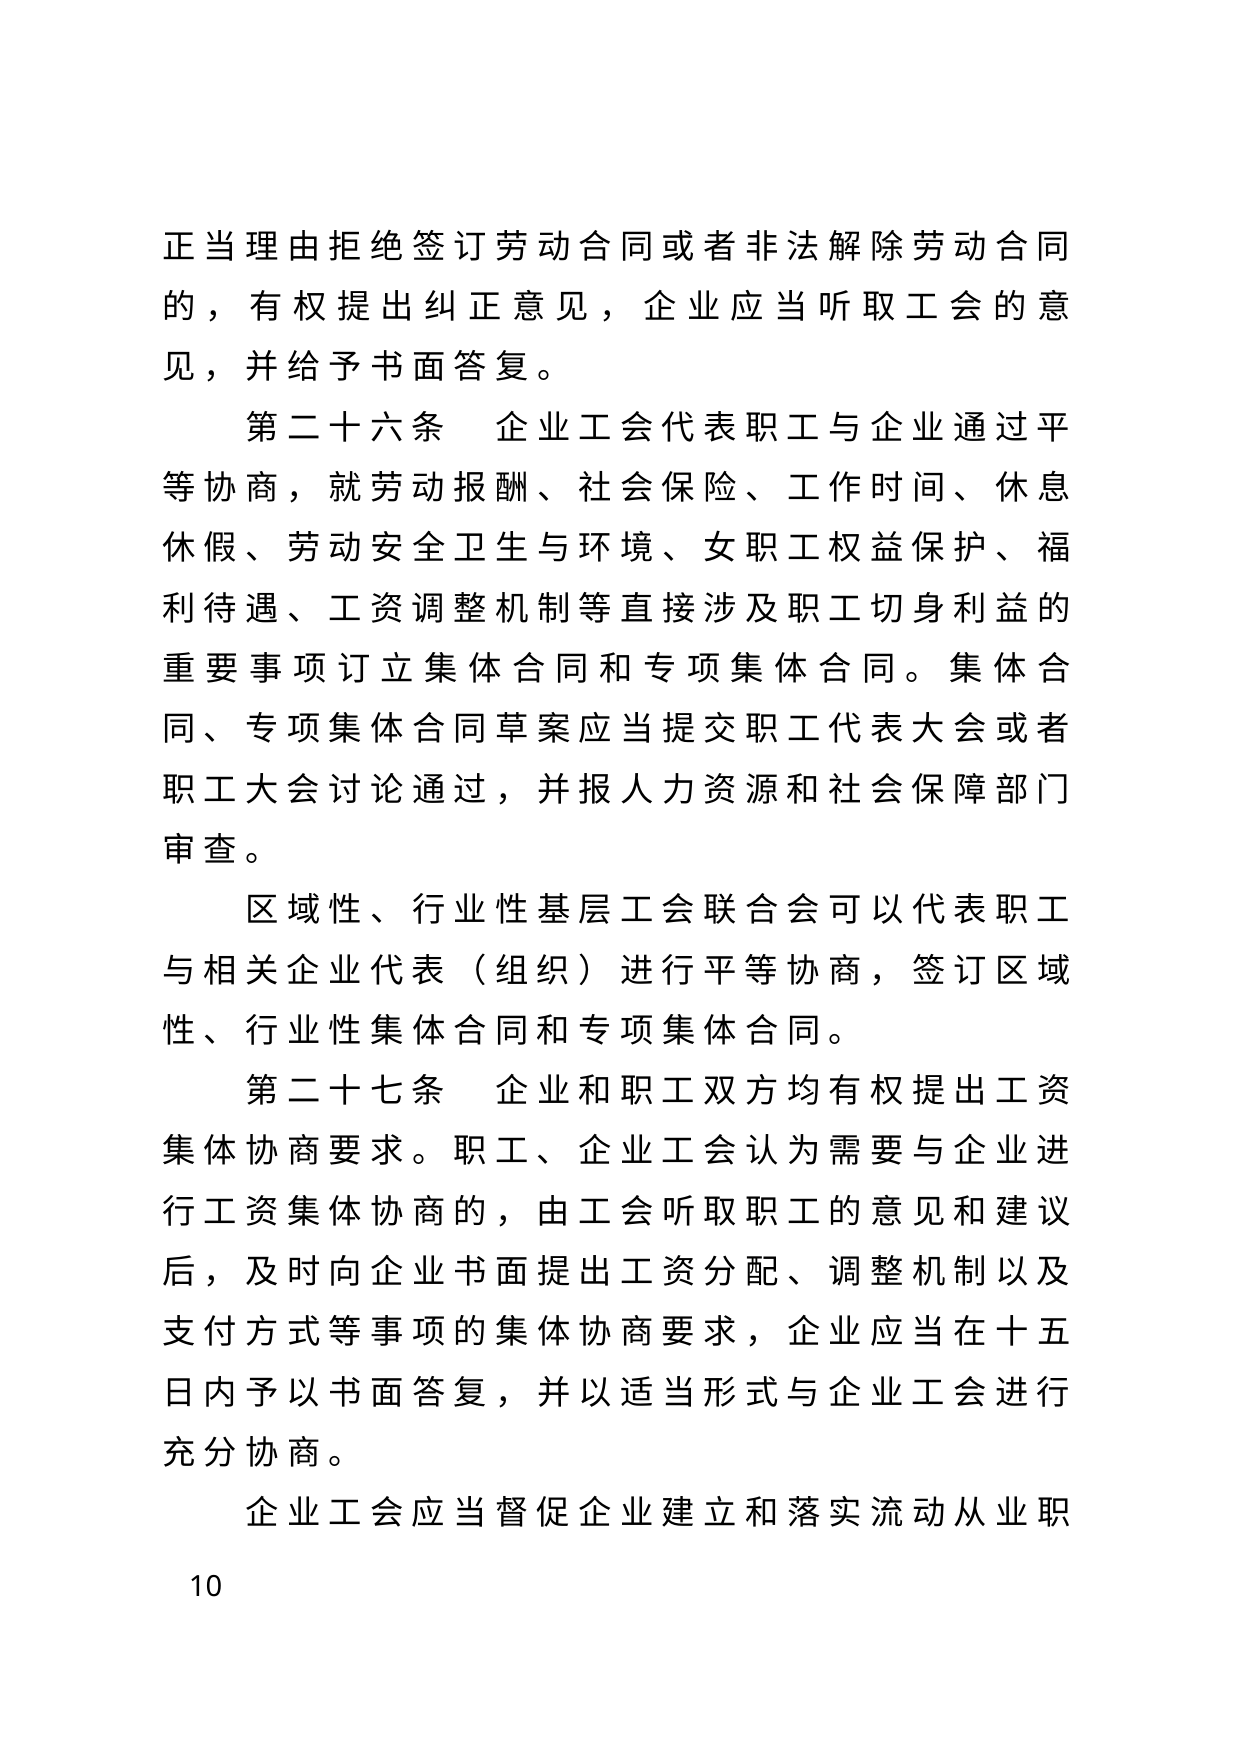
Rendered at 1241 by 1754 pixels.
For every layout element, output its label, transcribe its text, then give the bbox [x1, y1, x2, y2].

text 第二十六条 企业工会代表职工与企业通过平等协商，就劳动报酬、社会保险、工作时间、休息休假、劳动安全卫生与环境、女职工权益保护、福利待遇、工资调整机制等直接涉及职工切身利益的重要事项订立集体合同和专项集体合同。集体合同、专项集体合同草案应当提交职工代表大会或者职工大会讨论通过，并报人力资源和社会保障部门审查。 [162, 394, 1078, 877]
text 第二十七条 企业和职工双方均有权提出工资集体协商要求。职工、企业工会认为需要与企业进行工资集体协商的，由工会听取职工的意见和建议后，及时向企业书面提出工资分配、调整机制以及支付方式等事项的集体协商要求，企业应当在十五日内予以书面答复，并以适当形式与企业工会进行充分协商。 [162, 1058, 1078, 1480]
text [162, 213, 1078, 394]
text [162, 1480, 1078, 1540]
text 区域性、行业性基层工会联合会可以代表职工与相关企业代表（组织）进行平等协商，签订区域性、行业性集体合同和专项集体合同。 [162, 877, 1078, 1058]
